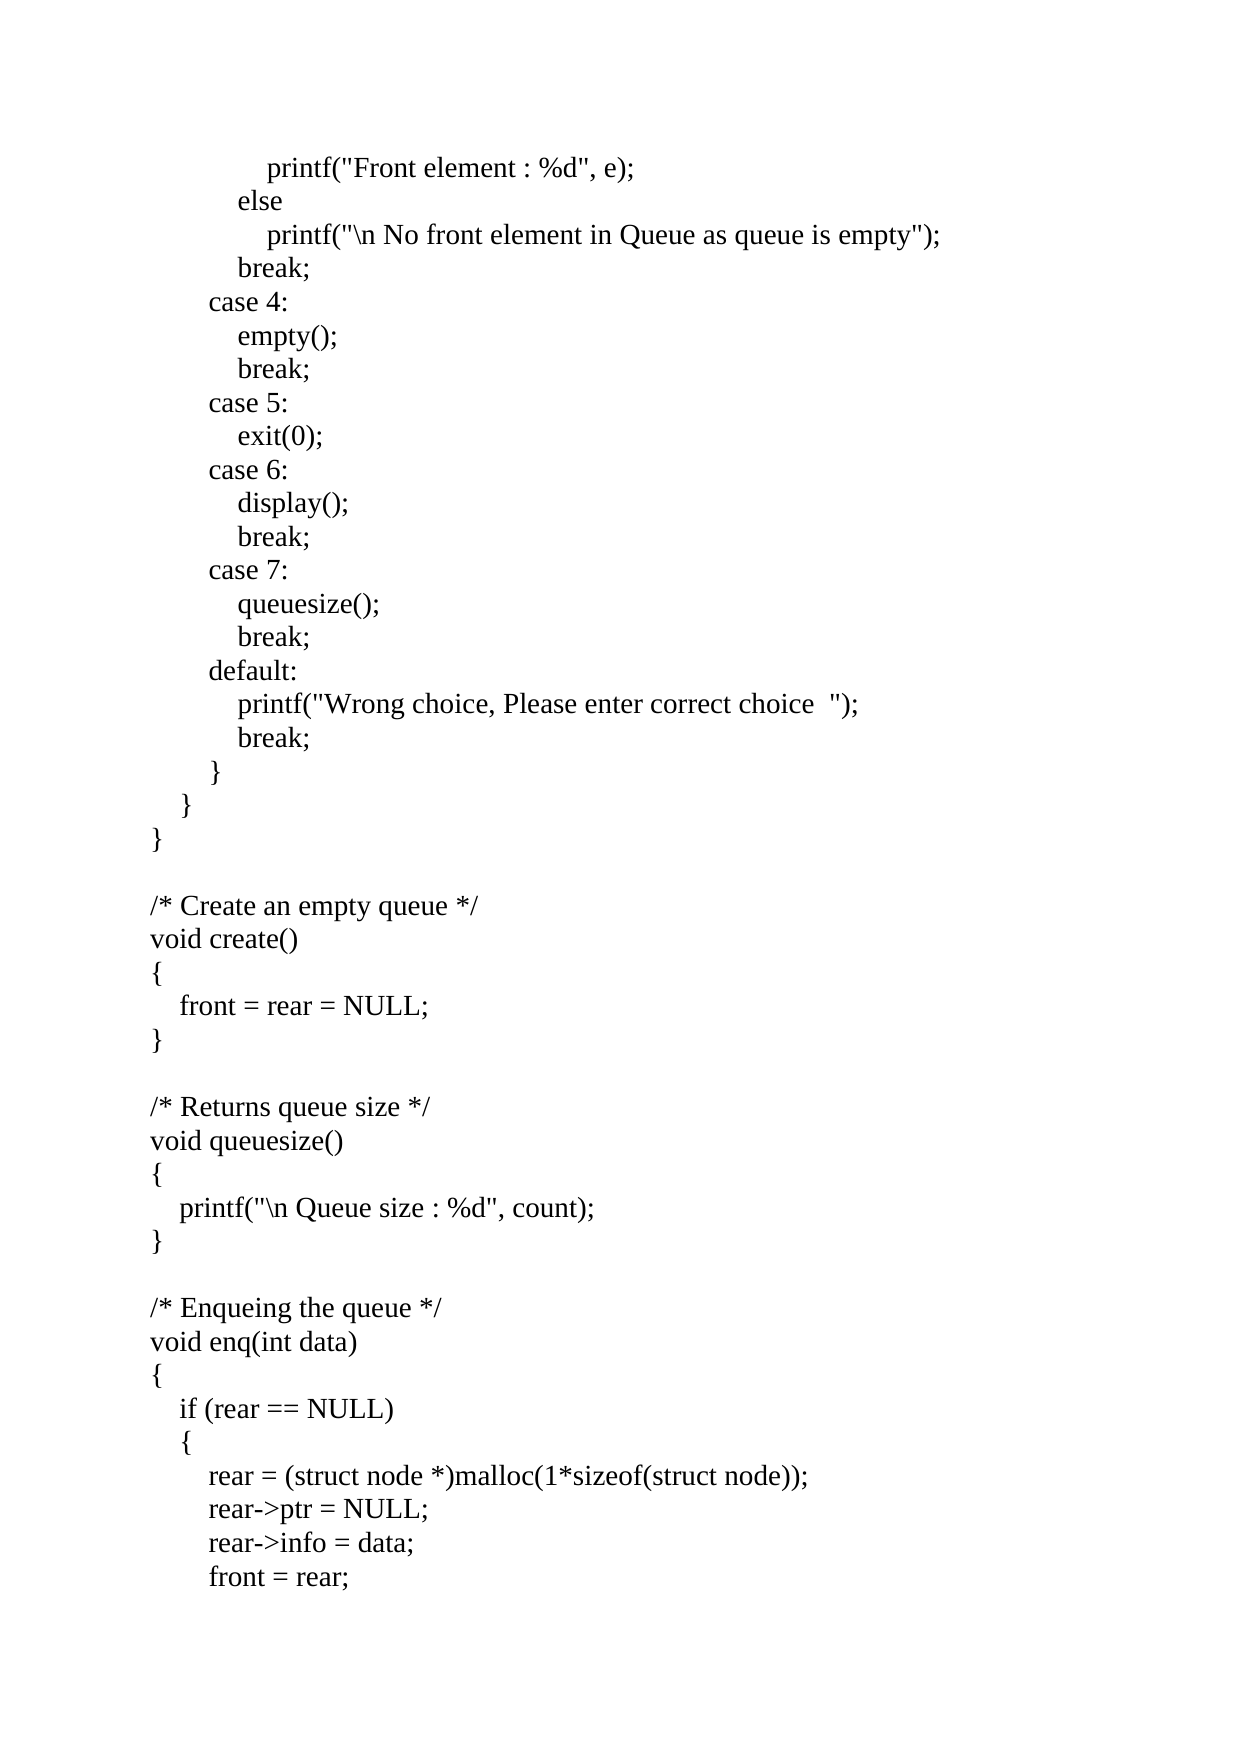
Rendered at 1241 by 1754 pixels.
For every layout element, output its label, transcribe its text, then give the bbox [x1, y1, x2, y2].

text case 5: [150, 385, 1090, 418]
text void create() [150, 921, 1090, 955]
text break; [150, 519, 1090, 552]
text break; [150, 619, 1090, 653]
text } [150, 1022, 1090, 1056]
text printf("Wrong choice, Please enter correct choice "); [150, 687, 1090, 720]
text break; [150, 251, 1090, 284]
text } [150, 787, 1090, 821]
text } [150, 821, 1090, 854]
text front = rear; [150, 1559, 1090, 1592]
text } [150, 1223, 1090, 1257]
text printf("\n No front element in Queue as queue is empty"); [150, 217, 1090, 251]
text { [150, 1156, 1090, 1190]
text case 6: [150, 452, 1090, 485]
text rear->info = data; [150, 1525, 1090, 1559]
text break; [150, 351, 1090, 385]
text empty(); [150, 318, 1090, 351]
text rear->ptr = NULL; [150, 1492, 1090, 1525]
text else [150, 183, 1090, 217]
text { [150, 1357, 1090, 1391]
text { [150, 955, 1090, 988]
text } [150, 754, 1090, 787]
text void enq(int data) [150, 1324, 1090, 1357]
text /* Enqueing the queue */ [150, 1290, 1090, 1324]
text display(); [150, 485, 1090, 519]
text exit(0); [150, 418, 1090, 452]
text front = rear = NULL; [150, 988, 1090, 1022]
text rear = (struct node *)malloc(1*sizeof(struct node)); [150, 1458, 1090, 1492]
text default: [150, 653, 1090, 687]
text break; [150, 720, 1090, 754]
text printf("Front element : %d", e); [150, 150, 1090, 183]
text /* Returns queue size */ [150, 1089, 1090, 1123]
text /* Create an empty queue */ [150, 888, 1090, 921]
text { [150, 1424, 1090, 1458]
text printf("\n Queue size : %d", count); [150, 1190, 1090, 1223]
text case 4: [150, 284, 1090, 318]
text queuesize(); [150, 586, 1090, 619]
text void queuesize() [150, 1123, 1090, 1156]
text if (rear == NULL) [150, 1391, 1090, 1424]
text case 7: [150, 552, 1090, 586]
